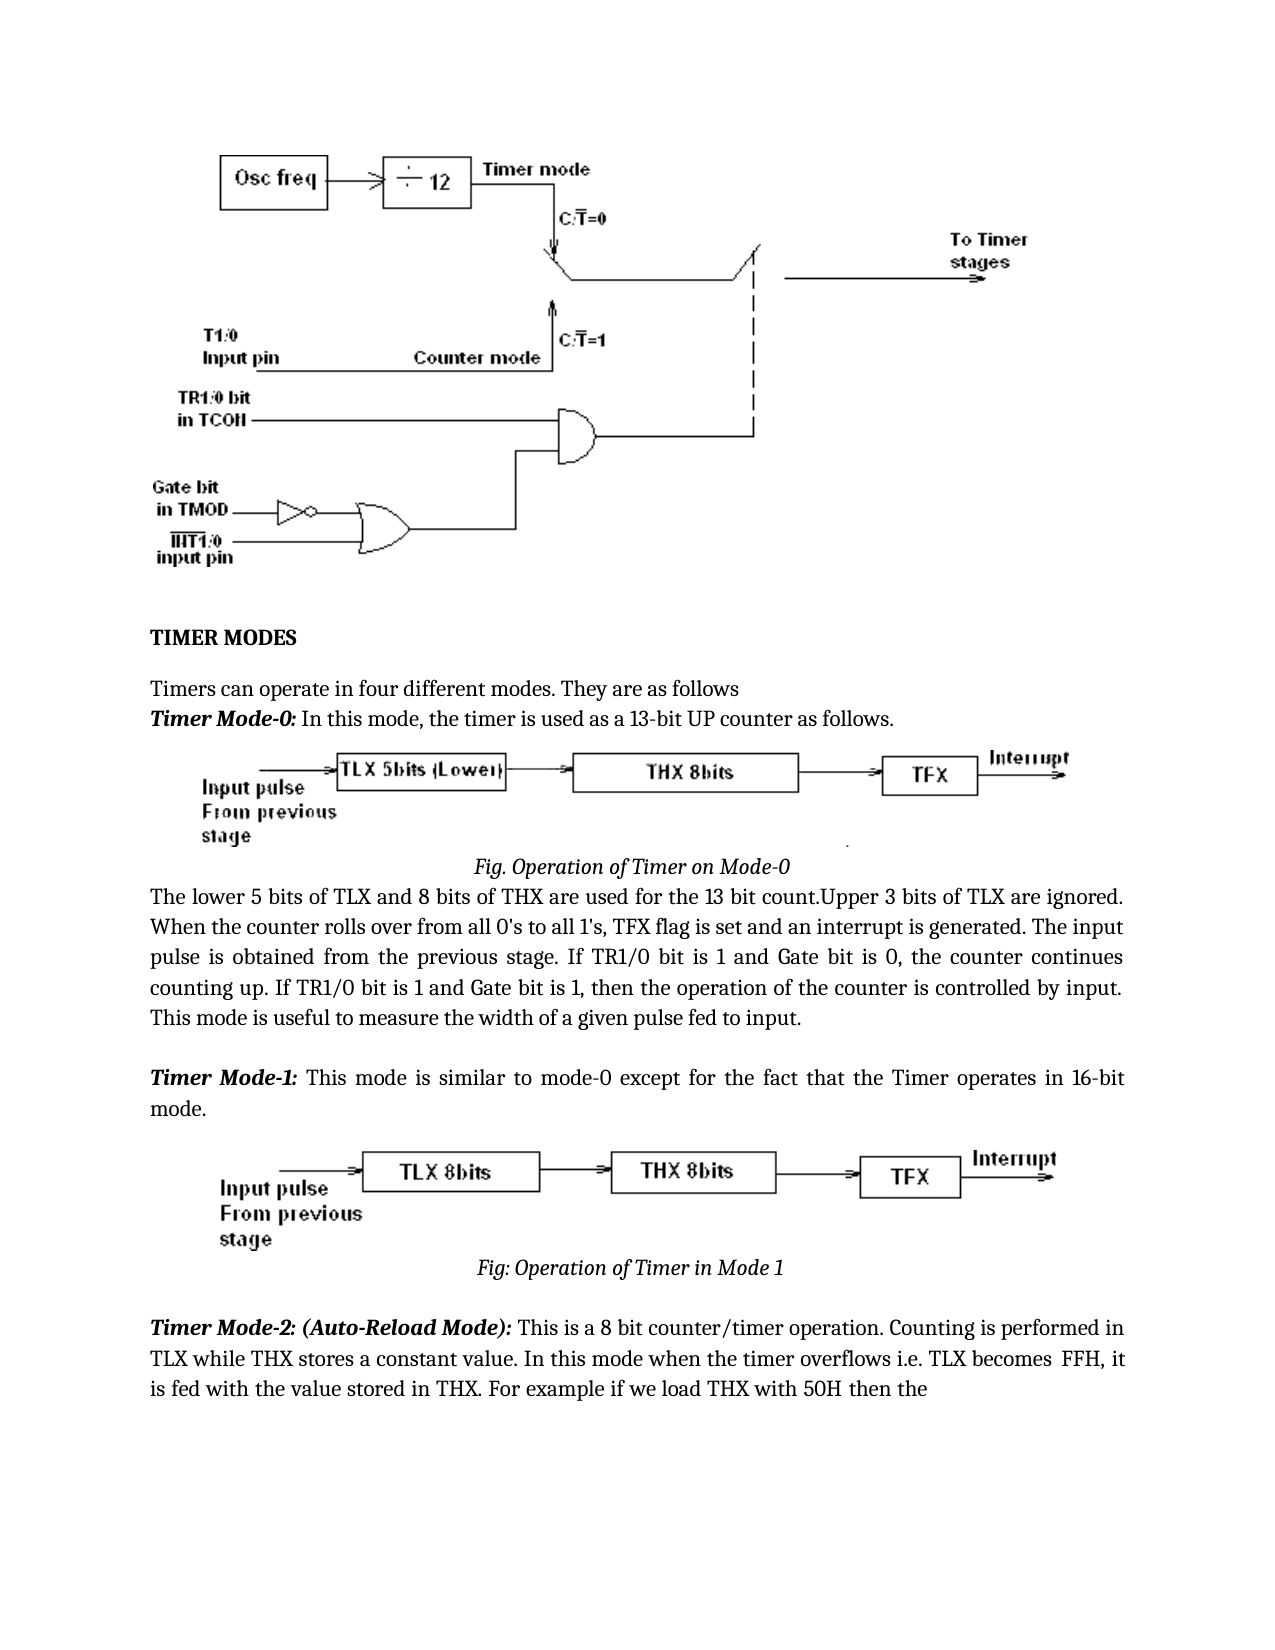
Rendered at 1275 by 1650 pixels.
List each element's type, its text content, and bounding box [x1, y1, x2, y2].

picture [202, 750, 1069, 847]
text The lower 5 bits of TLX and 8 bits of THX are used for the 13 bit count.Upper 3 bits of TLX are ignored. When the counter rolls over from all 0's to all 1's, TFX flag is set and an interrupt is generated. The input pulse is obtained from the previous stage. If TR1/0 bit is 1 and Gate bit is 0, the counter continues counting up. If TR1/0 bit is 1 and Gate bit is 1, then the operation of the counter is controlled by input. This mode is useful to measure the width of a given pulse fed to input. [150, 884, 1125, 1031]
text Timer Mode-0: In this mode, the timer is used as a 13-bit UP counter as follows. [150, 706, 1275, 732]
text Fig: Operation of Timer in Mode 1 [477, 1150, 1275, 1281]
text Timers can operate in four different modes. They are as follows [150, 676, 1275, 702]
picture [153, 155, 1029, 567]
text Fig. Operation of Timer on Mode-0 [474, 753, 1275, 880]
text Timer Mode-2: (Auto-Reload Mode): This is a 8 bit counter/timer operation. Counting is performed in TLX while THX stores a constant value. In this mode when the timer overflows i.e. TLX becomes FFH, it is fed with the value stored in THX. For example if we load THX with 50H then the [150, 1315, 1126, 1402]
text TIMER MODES [150, 625, 1275, 651]
text Timer Mode-1: This mode is similar to mode-0 except for the fact that the Timer operates in 16-bit mode. [150, 1065, 1126, 1122]
picture [220, 1150, 1057, 1251]
